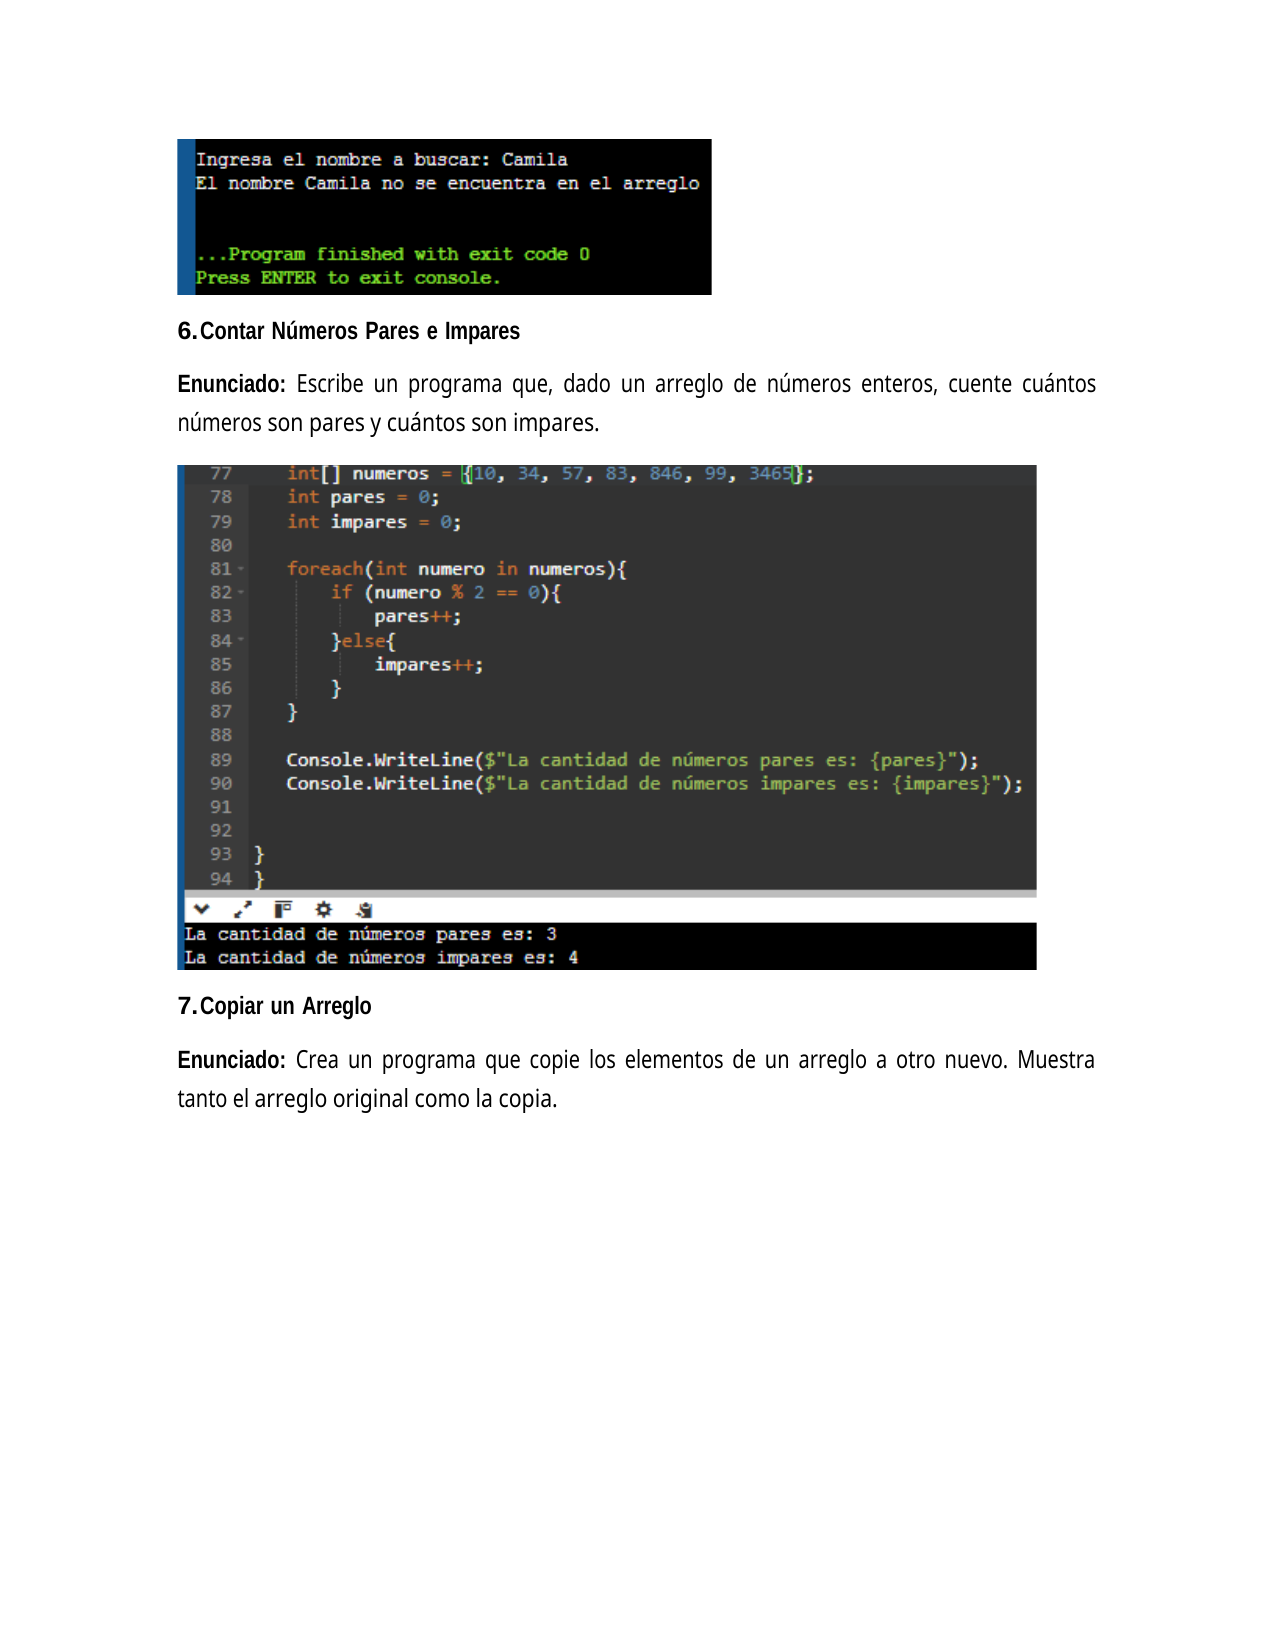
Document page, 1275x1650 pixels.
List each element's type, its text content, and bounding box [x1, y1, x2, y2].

text Enunciado: Escribe un programa que, dado un arreglo de números enteros, cuente cuántos números son pares y cuántos son impares. [177, 366, 1097, 439]
picture [177, 465, 1037, 970]
subtitle Contar Números Pares e Impares [177, 316, 1125, 345]
subtitle Copiar un Arreglo [177, 991, 1125, 1020]
text Enunciado: Crea un programa que copie los elementos de un arreglo a otro nuevo. Muestra tanto el arreglo original como la copia. [177, 1041, 1097, 1114]
picture [177, 139, 712, 295]
